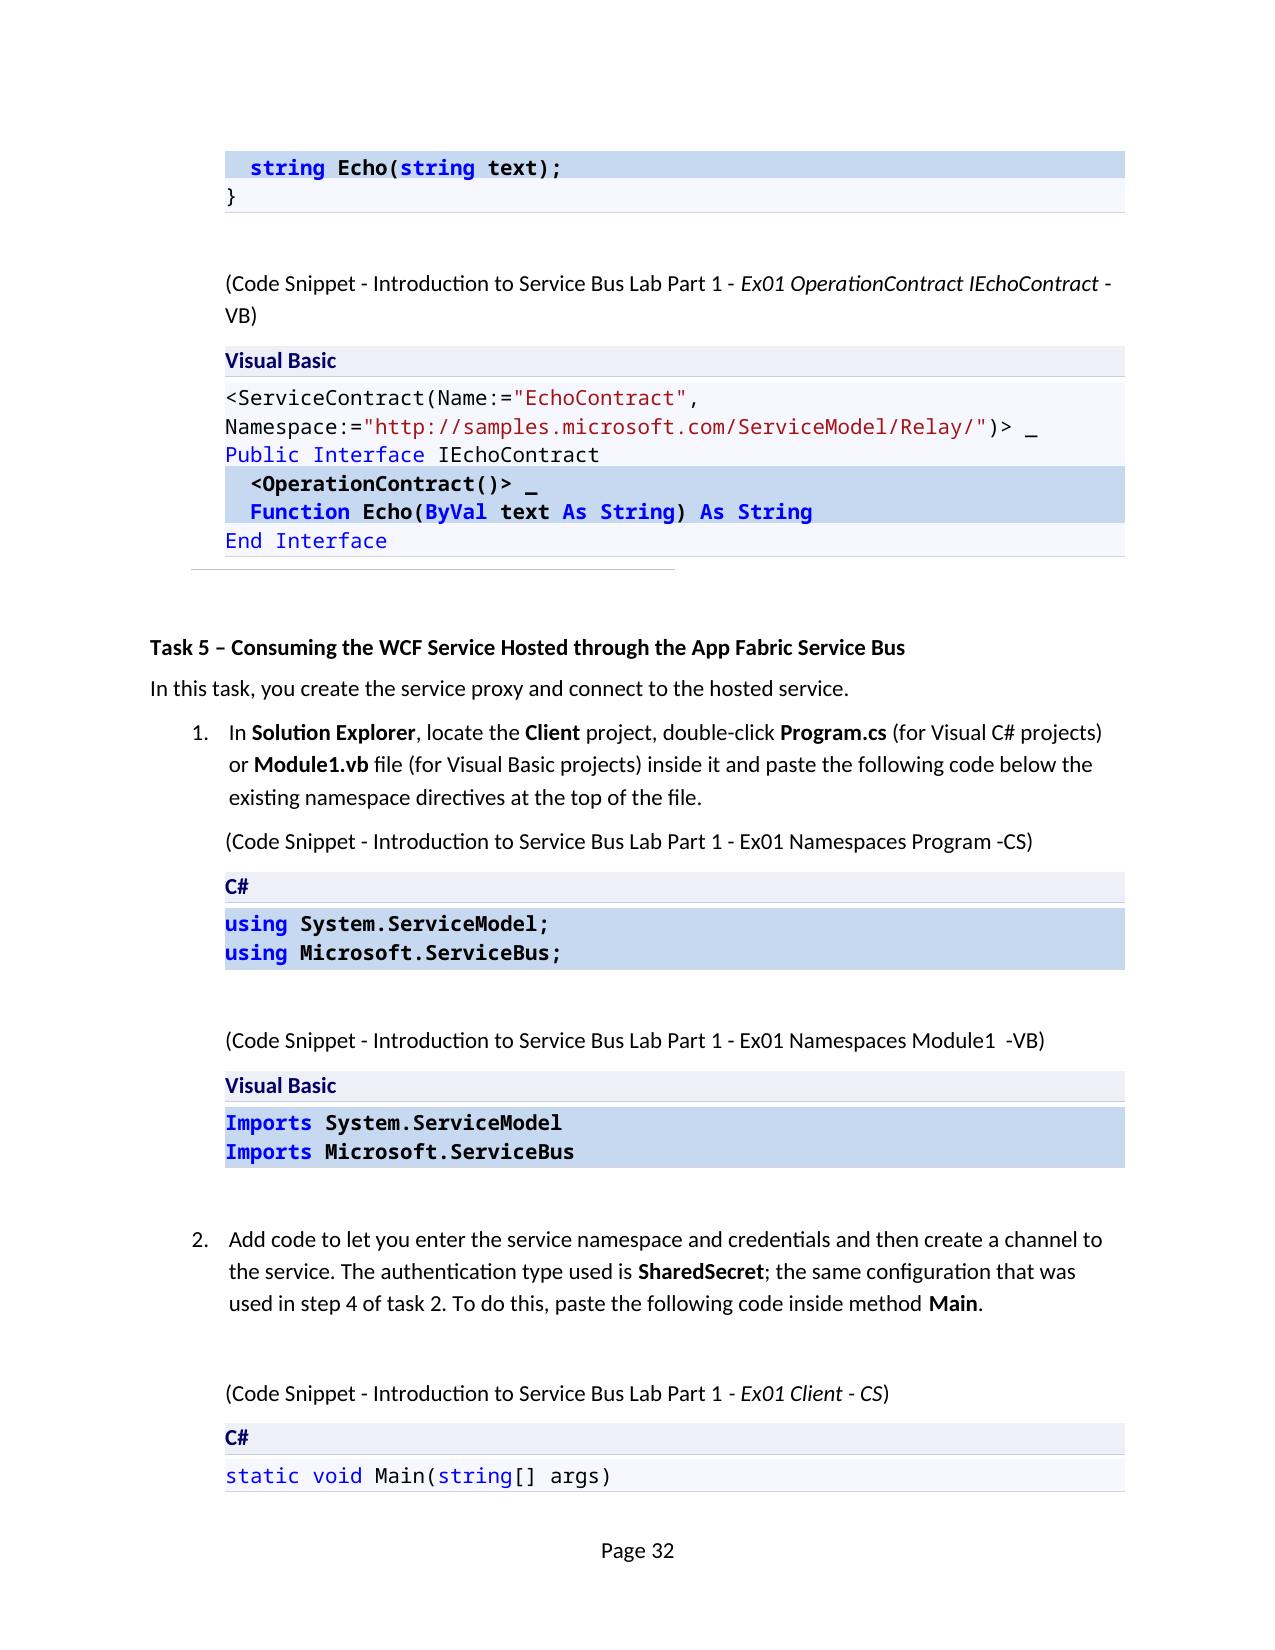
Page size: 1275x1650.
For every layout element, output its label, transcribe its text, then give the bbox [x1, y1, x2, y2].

text } [225, 178, 1125, 212]
text C# [225, 1423, 1125, 1454]
text <ServiceContract(Name:="EchoContract", Namespace:="http://samples.microsoft.com/ServiceModel/Relay/")> _ [225, 382, 1125, 438]
list In Solution Explorer, locate the Client project, double-click Program.cs (for Visual C# projects) or Module1.vb file (for Visual Basic projects) inside it and paste the following code below the existing namespace directives at the top of the file. [191, 718, 1125, 811]
text (Code Snippet - Introduction to Service Bus Lab Part 1 - Ex01 Namespaces Program -CS) [225, 827, 1125, 856]
list Add code to let you enter the service namespace and credentials and then create a channel to the service. The authentication type used is SharedSecret; the same configuration that was used in step 4 of task 2. To do this, paste the following code inside method Main. [191, 1225, 1125, 1317]
text (Code Snippet - Introduction to Service Bus Lab Part 1 - Ex01 Client - CS) [225, 1379, 1125, 1407]
text using System.ServiceModel; [225, 908, 1125, 935]
text (Code Snippet - Introduction to Service Bus Lab Part 1 - Ex01 OperationContract IEchoContract -VB) [225, 269, 1125, 329]
text static void Main(string[] args) [225, 1459, 1125, 1491]
text Imports System.ServiceModel [225, 1107, 1125, 1134]
text string Echo(string text); [225, 151, 1125, 178]
text Task 5 – Consuming the WCF Service Hosted through the App Fabric Service Bus [150, 633, 1125, 661]
text In this task, you create the service proxy and connect to the hosted service. [150, 674, 1125, 702]
text C# [225, 872, 1125, 902]
text Visual Basic [225, 1071, 1125, 1101]
text <OperationContract()> _ [225, 466, 1125, 495]
text Visual Basic [225, 346, 1125, 376]
text Imports Microsoft.ServiceBus [225, 1134, 1125, 1167]
text Public Interface IEchoContract [225, 438, 1125, 466]
text End Interface [225, 523, 1125, 556]
text using Microsoft.ServiceBus; [225, 935, 1125, 969]
text Function Echo(ByVal text As String) As String [225, 495, 1125, 523]
text (Code Snippet - Introduction to Service Bus Lab Part 1 - Ex01 Namespaces Module1 -VB) [225, 1026, 1125, 1054]
